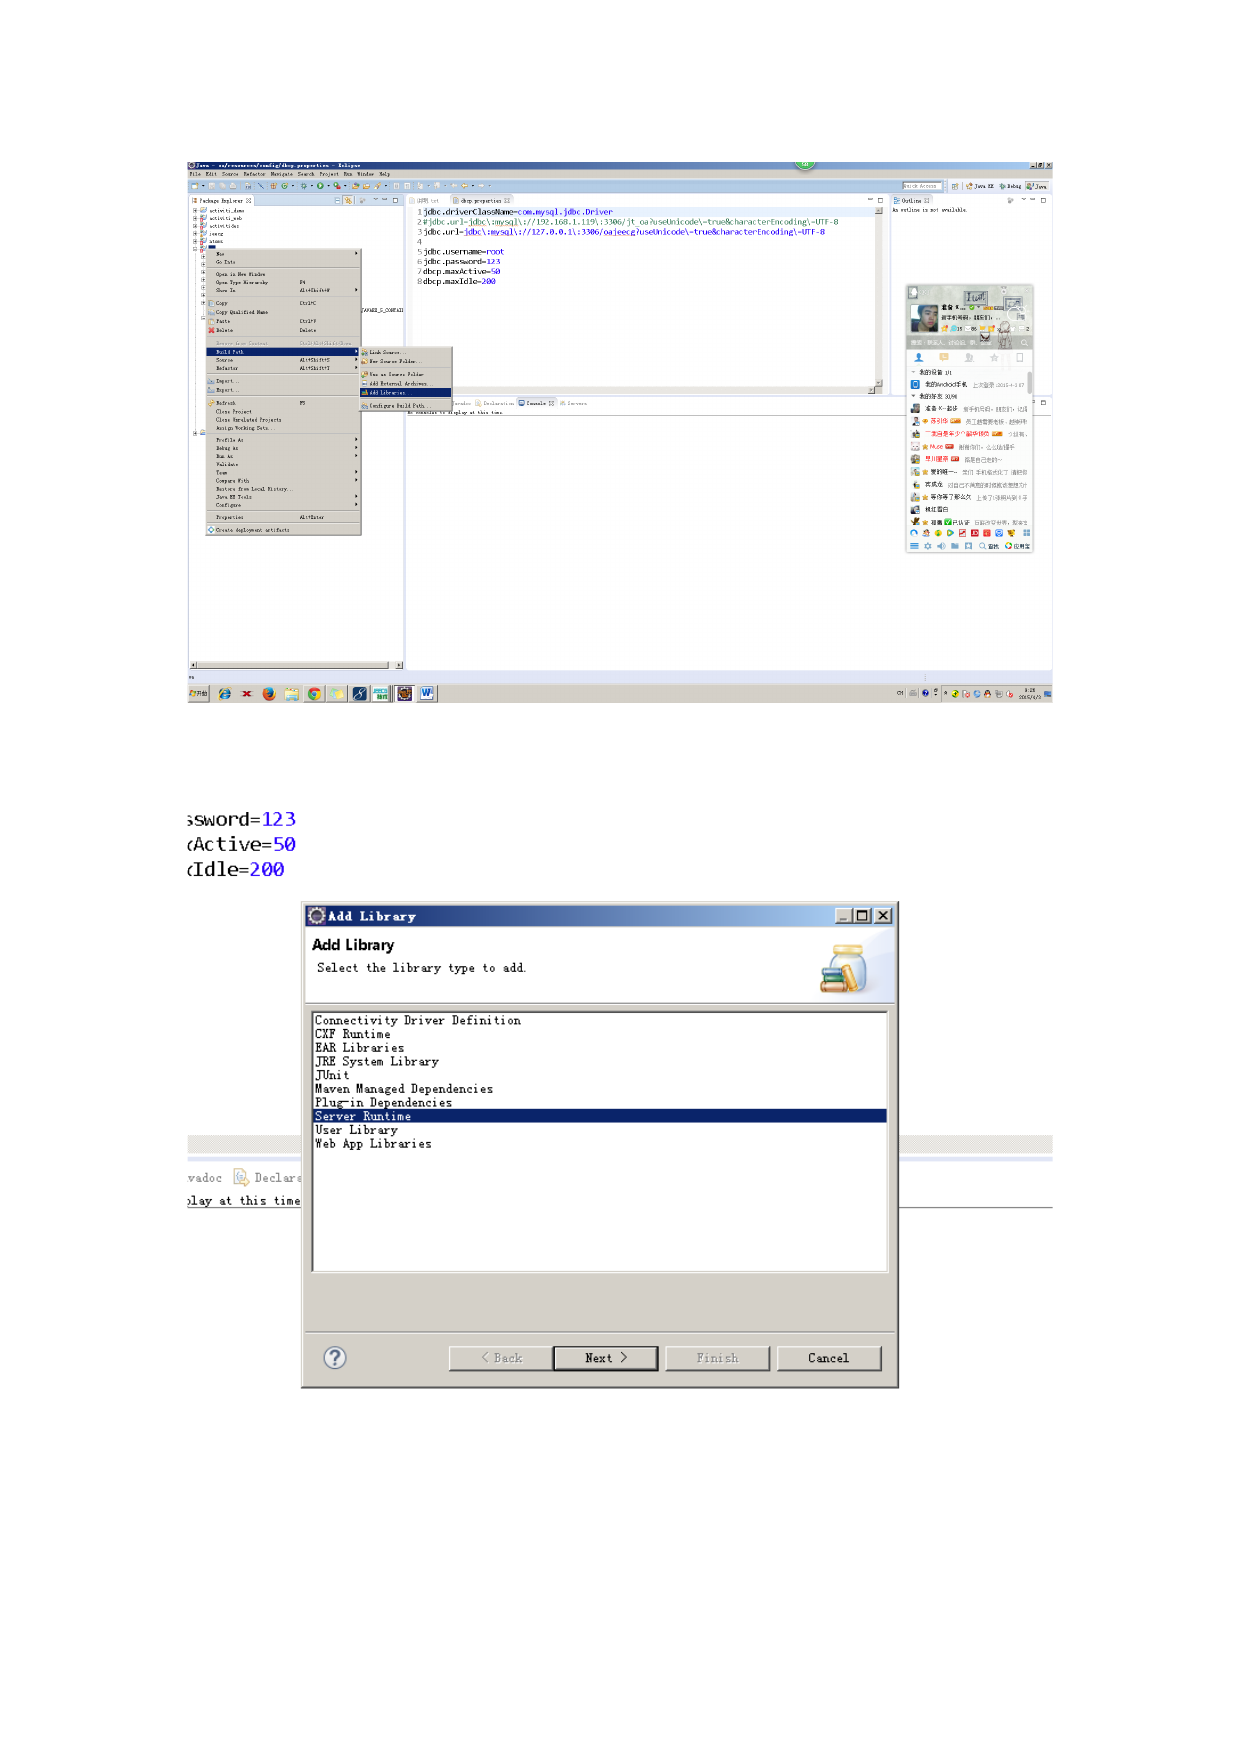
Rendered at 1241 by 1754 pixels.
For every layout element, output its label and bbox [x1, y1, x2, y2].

picture [187, 162, 1053, 703]
picture [187, 812, 1053, 1497]
